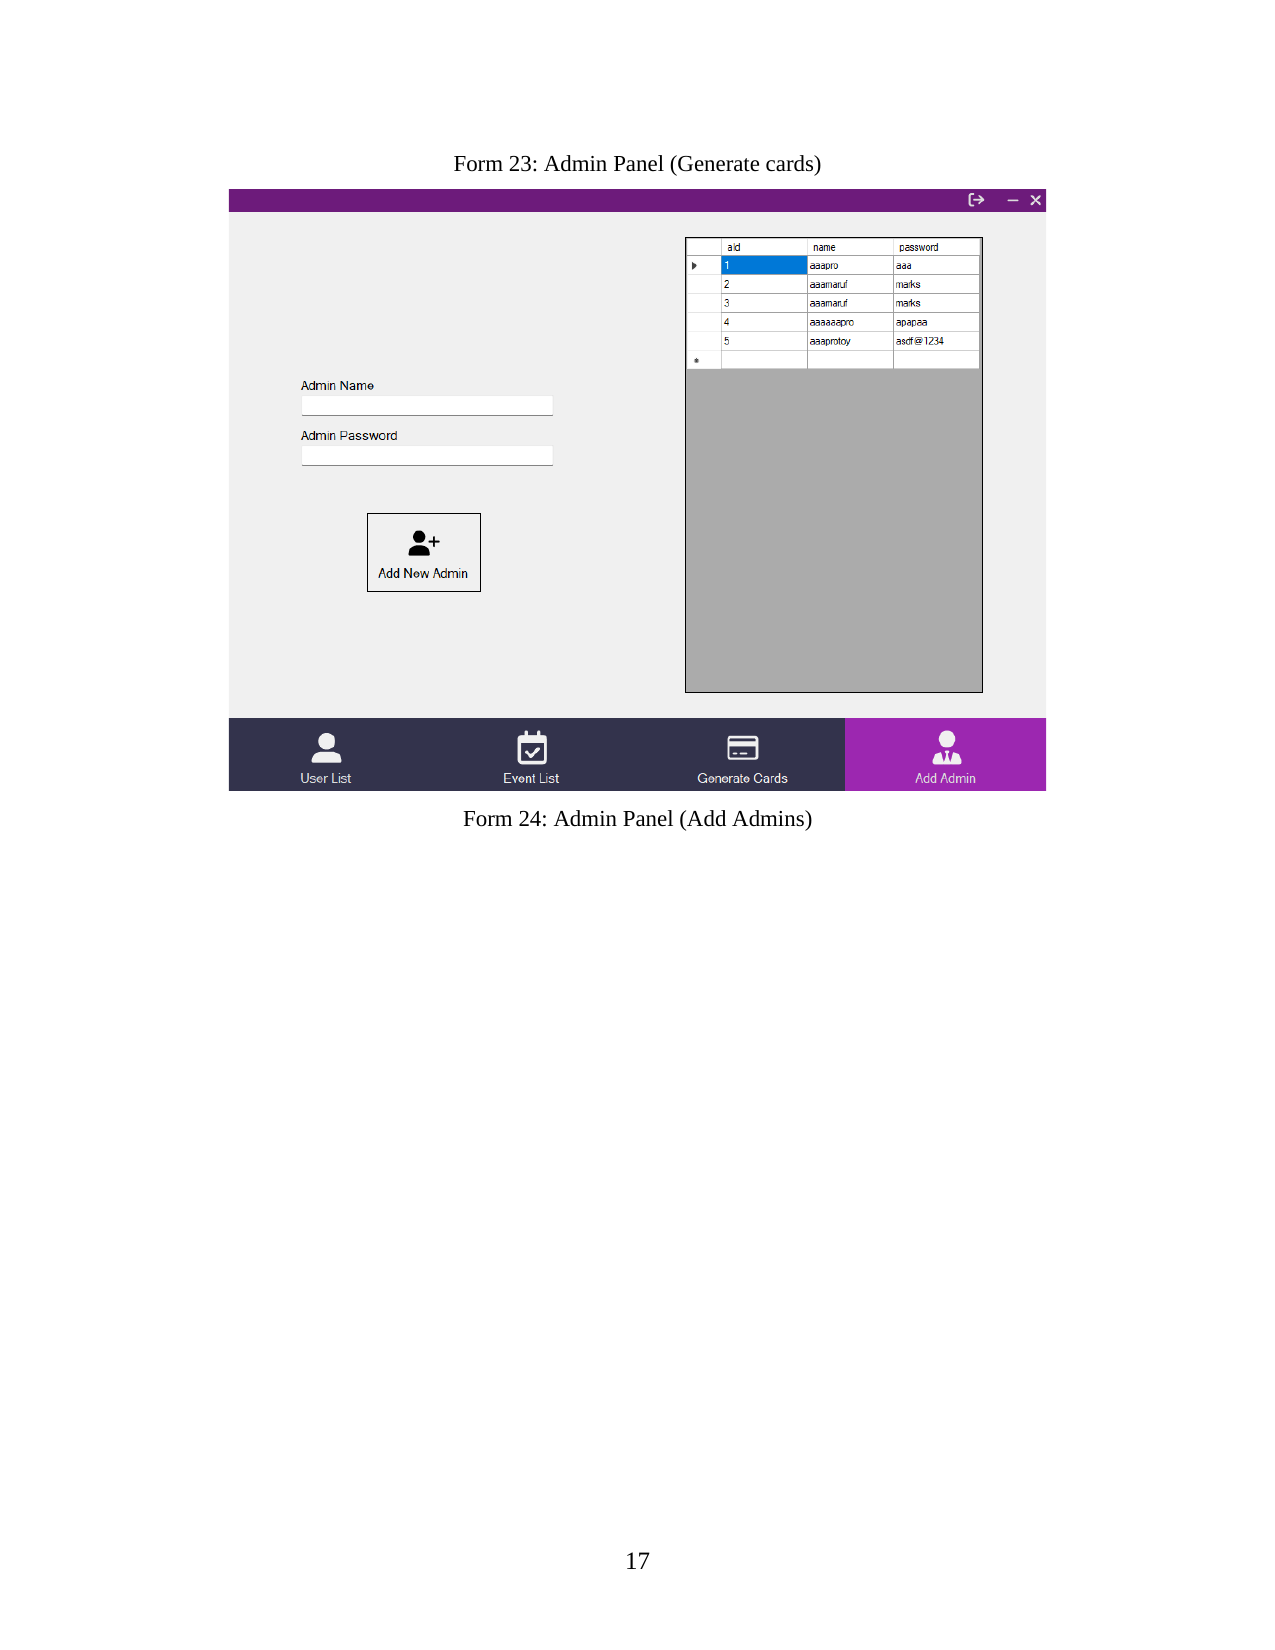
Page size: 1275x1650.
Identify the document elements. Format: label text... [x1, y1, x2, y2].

picture [228, 189, 1047, 791]
text Form 24: Admin Panel (Add Admins) [150, 805, 1125, 831]
text Form 23: Admin Panel (Generate cards) [150, 150, 1125, 176]
